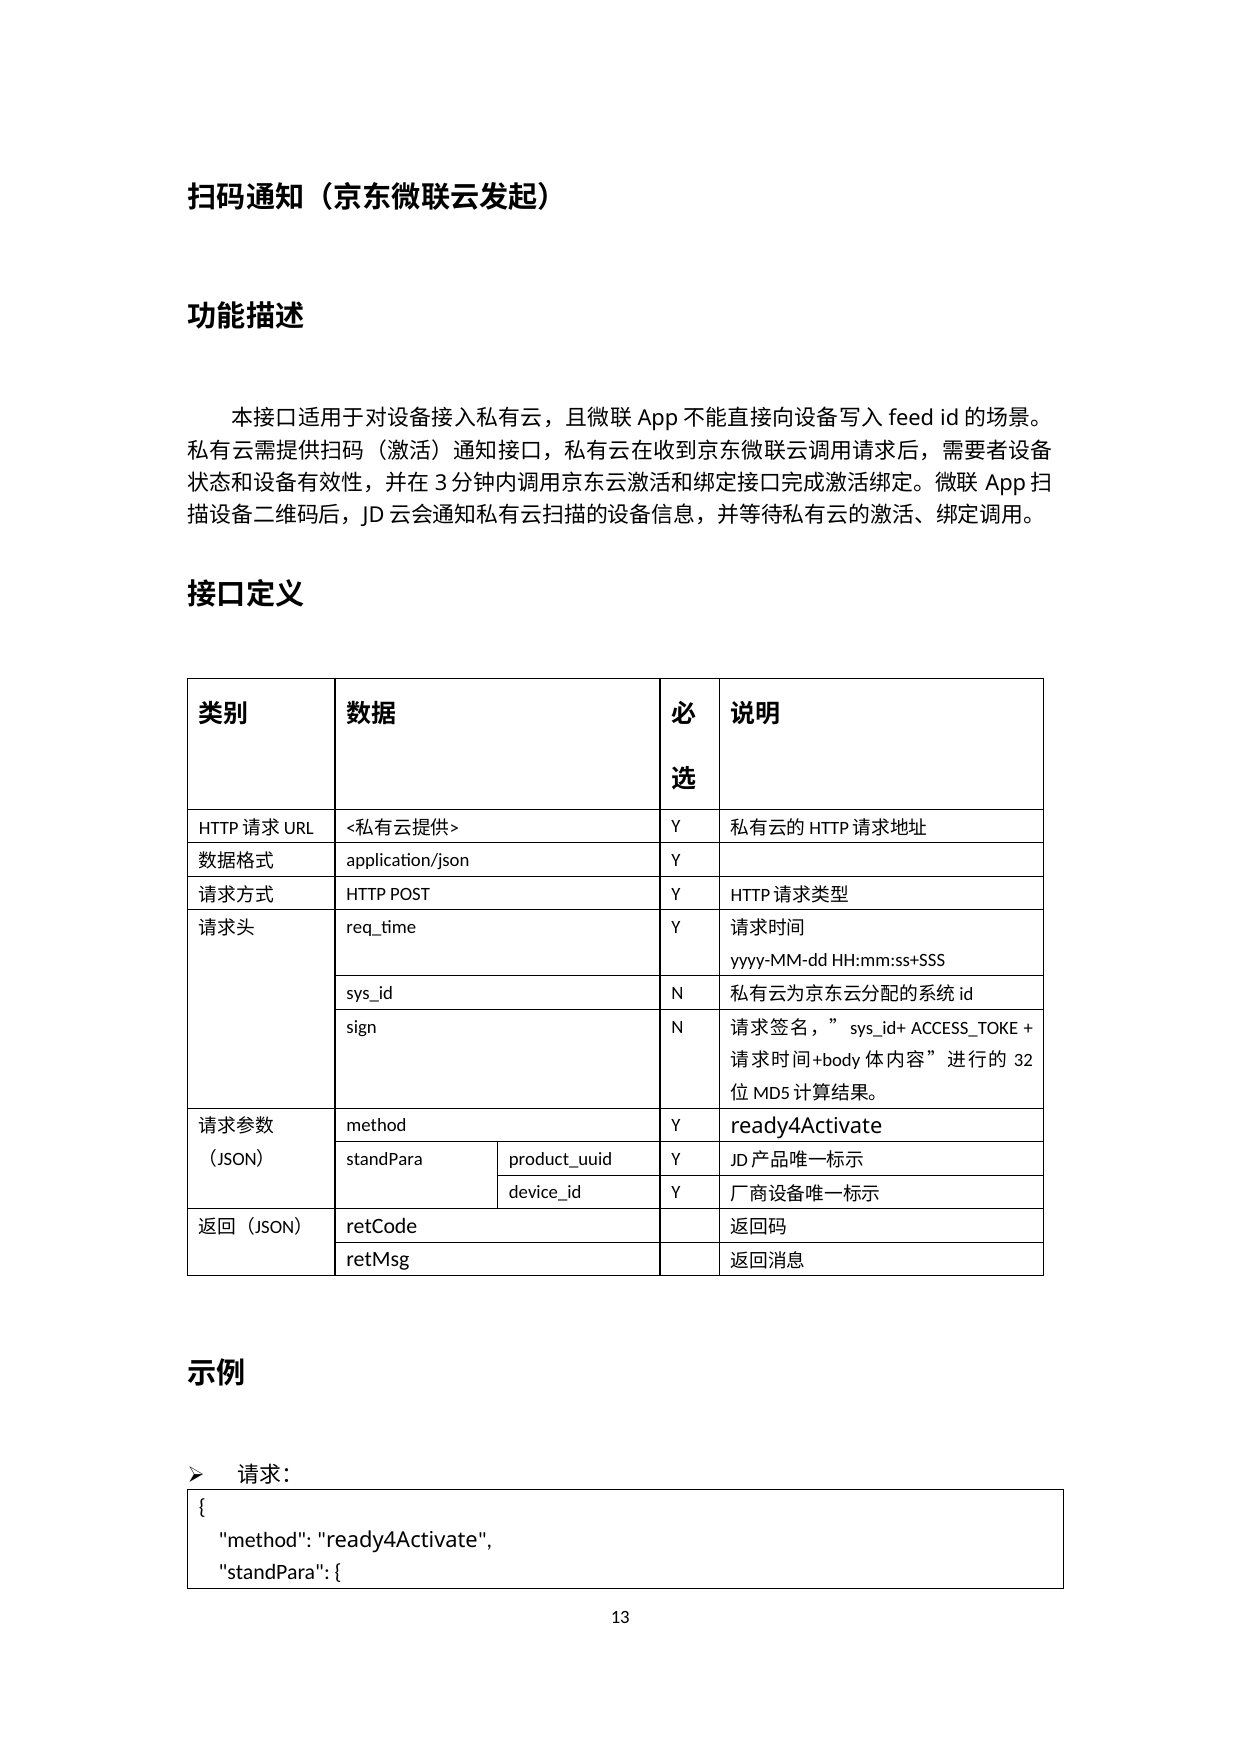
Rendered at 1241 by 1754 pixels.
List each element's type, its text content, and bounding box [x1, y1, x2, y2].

table_cell [661, 1243, 719, 1275]
table_cell Y [661, 810, 719, 842]
table_cell standPara [336, 1142, 497, 1208]
table_cell ready4Activate [720, 1109, 1043, 1141]
table_cell device_id [498, 1176, 659, 1208]
table_cell sys_id [336, 976, 659, 1009]
table_cell 请求签名，”sys_id+ ACCESS_TOKE +请求时间+body体内容”进行的32位MD5计算结果。 [720, 1010, 1043, 1107]
table_cell Y [661, 1142, 719, 1174]
table_cell 私有云为京东云分配的系统id [720, 976, 1043, 1009]
table_cell Y [661, 843, 719, 876]
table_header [188, 1490, 1063, 1588]
table_cell Y [661, 1109, 719, 1141]
table_cell 返回消息 [720, 1243, 1043, 1275]
table_cell retCode [336, 1209, 659, 1242]
table_cell 私有云的HTTP请求地址 [720, 810, 1043, 842]
table_header 说明 [720, 679, 1043, 809]
table_cell 请求时间 yyyy-MM-dd HH:mm:ss+SSS [720, 910, 1043, 975]
subtitle 功能描述 [187, 281, 1053, 346]
table_cell HTTP POST [336, 877, 659, 909]
table_cell Y [661, 877, 719, 909]
table_cell sign [336, 1010, 659, 1107]
table_cell 返回码 [720, 1209, 1043, 1242]
table_cell <私有云提供> [336, 810, 659, 842]
table_cell N [661, 976, 719, 1009]
table_cell [661, 1209, 719, 1242]
table_cell application/json [336, 843, 659, 876]
text 本接口适用于对设备接入私有云，且微联App不能直接向设备写入feed id的场景。私有云需提供扫码（激活）通知接口，私有云在收到京东微联云调用请求后，需要者设备状态和设备有效性，并在3分钟内调用京东云激活和绑定接口完成激活绑定。微联App扫描设备二维码后，JD云会通知私有云扫描的设备信息，并等待私有云的激活、绑定调用。 [187, 400, 1053, 530]
table_cell req_time [336, 910, 659, 975]
subtitle 接口定义 [187, 559, 1053, 624]
table_cell 请求头 [188, 910, 334, 1107]
table_cell 返回（JSON） [188, 1209, 334, 1275]
table_cell 数据格式 [188, 843, 334, 876]
table_cell N [661, 1010, 719, 1107]
subtitle 扫码通知（京东微联云发起） [187, 162, 1053, 227]
table_cell 厂商设备唯一标示 [720, 1176, 1043, 1208]
table_cell [720, 843, 1043, 876]
table_cell JD产品唯一标示 [720, 1142, 1043, 1174]
table_header 类别 [188, 679, 334, 809]
table_cell HTTP请求类型 [720, 877, 1043, 909]
list 请求： [187, 1457, 1053, 1489]
table_cell 请求方式 [188, 877, 334, 909]
table_cell product_uuid [498, 1142, 659, 1174]
table_header 必选 [661, 679, 719, 809]
table_cell HTTP请求URL [188, 810, 334, 842]
table_cell method [336, 1109, 659, 1141]
table_cell Y [661, 910, 719, 975]
subtitle 示例 [187, 1338, 1053, 1403]
table_cell retMsg [336, 1243, 659, 1275]
table_cell 请求参数 （JSON） [188, 1109, 334, 1208]
table_header 数据 [336, 679, 659, 809]
table_cell Y [661, 1176, 719, 1208]
